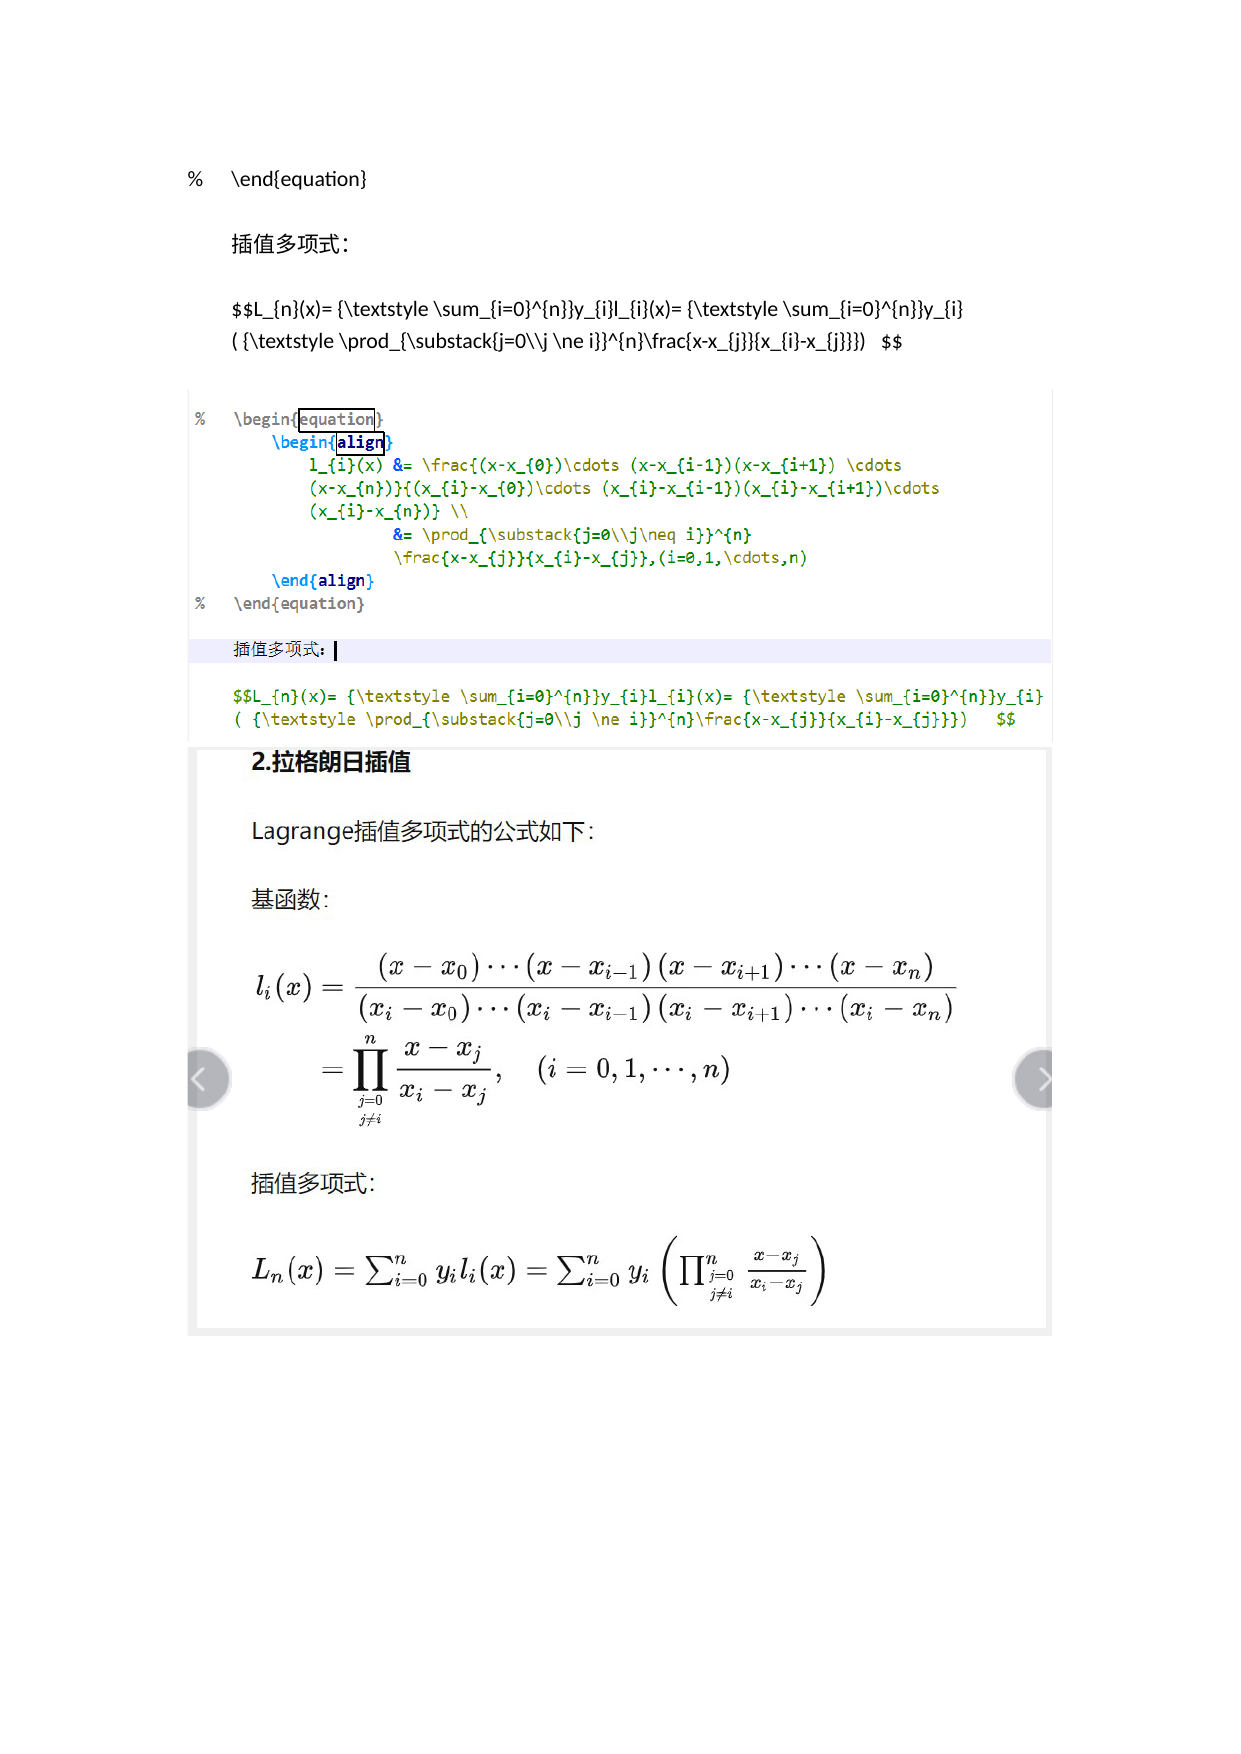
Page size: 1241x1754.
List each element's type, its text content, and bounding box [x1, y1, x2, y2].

text ( {\textstyle \prod_{\substack{j=0\\j \ne i}}^{n}\frac{x-x_{j}}{x_{i}-x_{j}}}) $$ [187, 324, 1053, 357]
picture [187, 747, 1052, 1336]
text $$L_{n}(x)= {\textstyle \sum_{i=0}^{n}}y_{i}l_{i}(x)= {\textstyle \sum_{i=0}^{n}}y_{i} [187, 292, 1053, 324]
text 插值多项式： [187, 227, 1053, 259]
text % \end{equation} [187, 162, 1053, 194]
picture [187, 389, 1053, 742]
